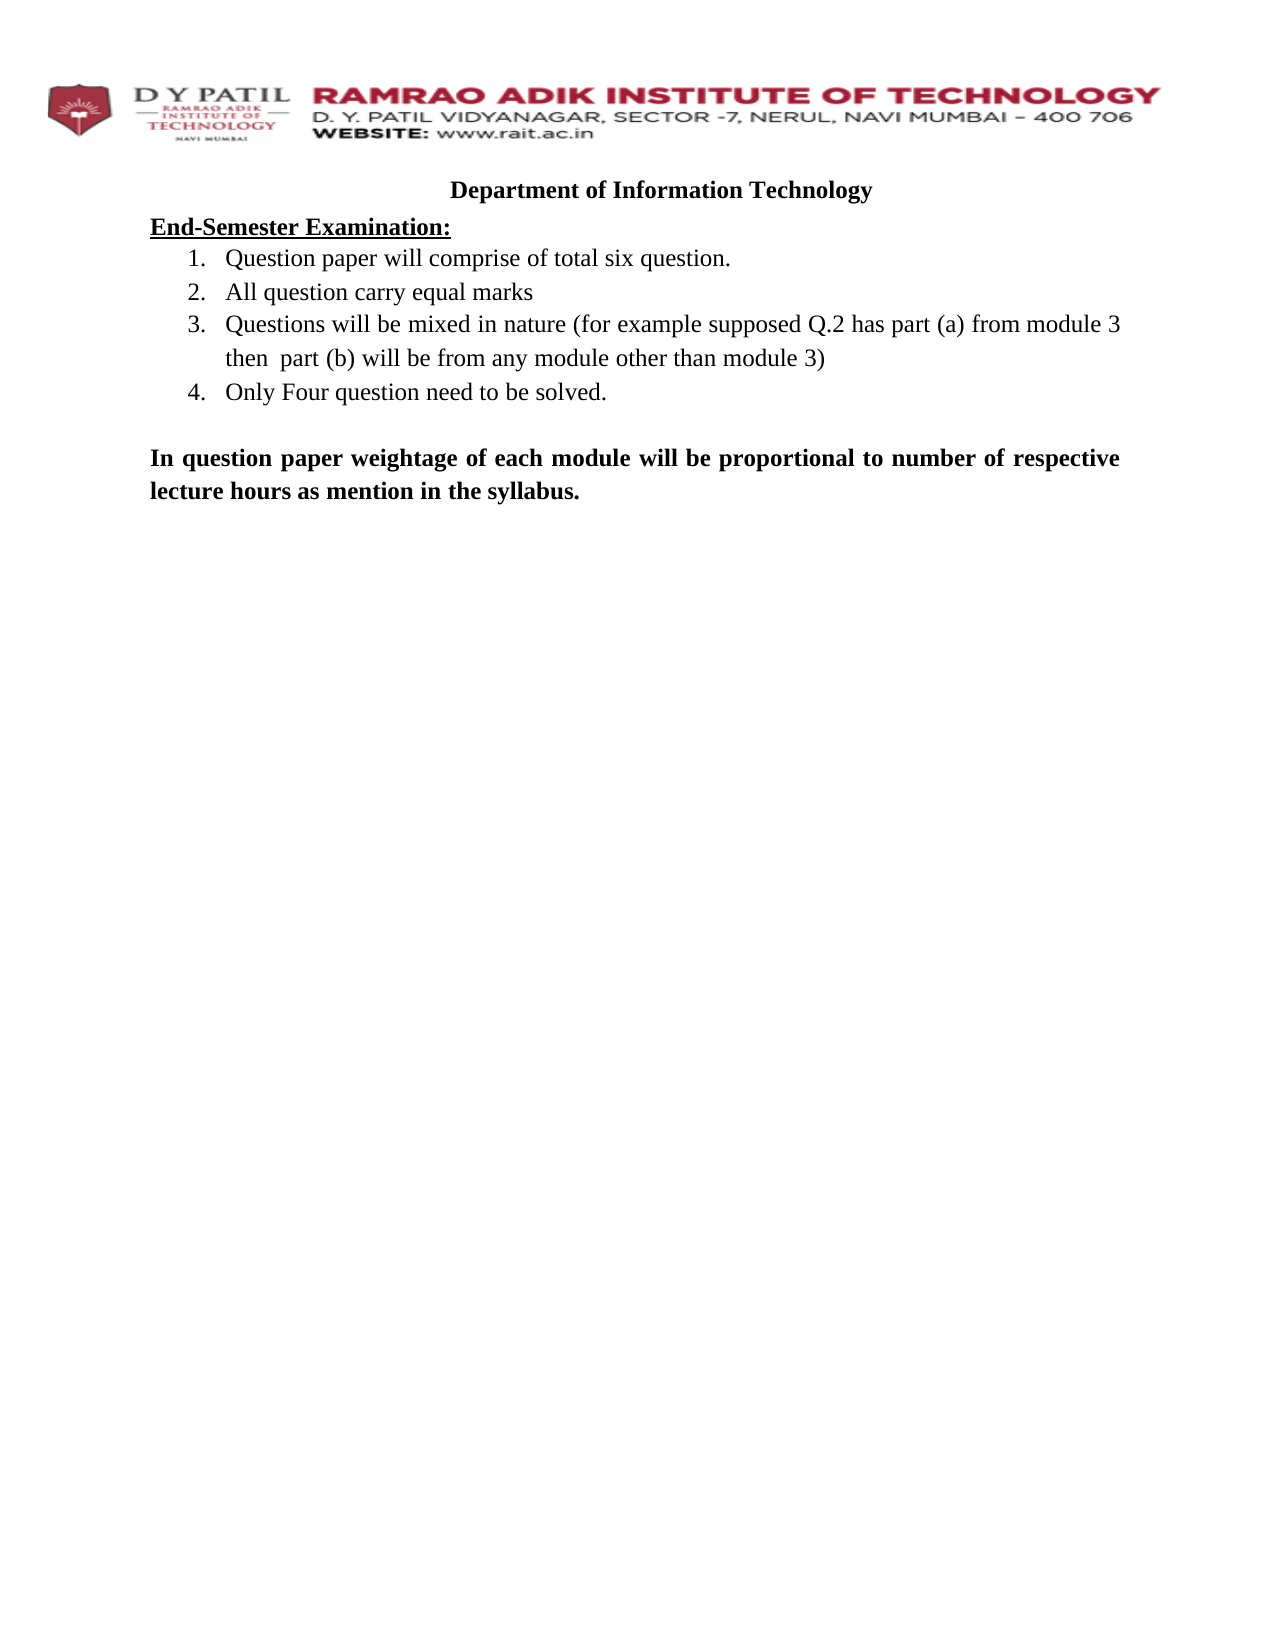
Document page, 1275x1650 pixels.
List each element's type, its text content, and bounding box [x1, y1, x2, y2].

list Only Four question need to be solved. [187, 377, 1275, 405]
list Question paper will comprise of total six question. [187, 243, 1275, 272]
list Questions will be mixed in nature (for example supposed Q.2 has part (a) from module 3 then part (b) will be from any module other than module 3) [187, 309, 1123, 371]
subtitle In question paper weightage of each module will be proportional to number of respective lecture hours as mention in the syllabus. [150, 443, 1138, 505]
subtitle End-Semester Examination: [150, 212, 1275, 240]
picture [47, 75, 1184, 149]
list All question carry equal marks [187, 277, 1275, 305]
